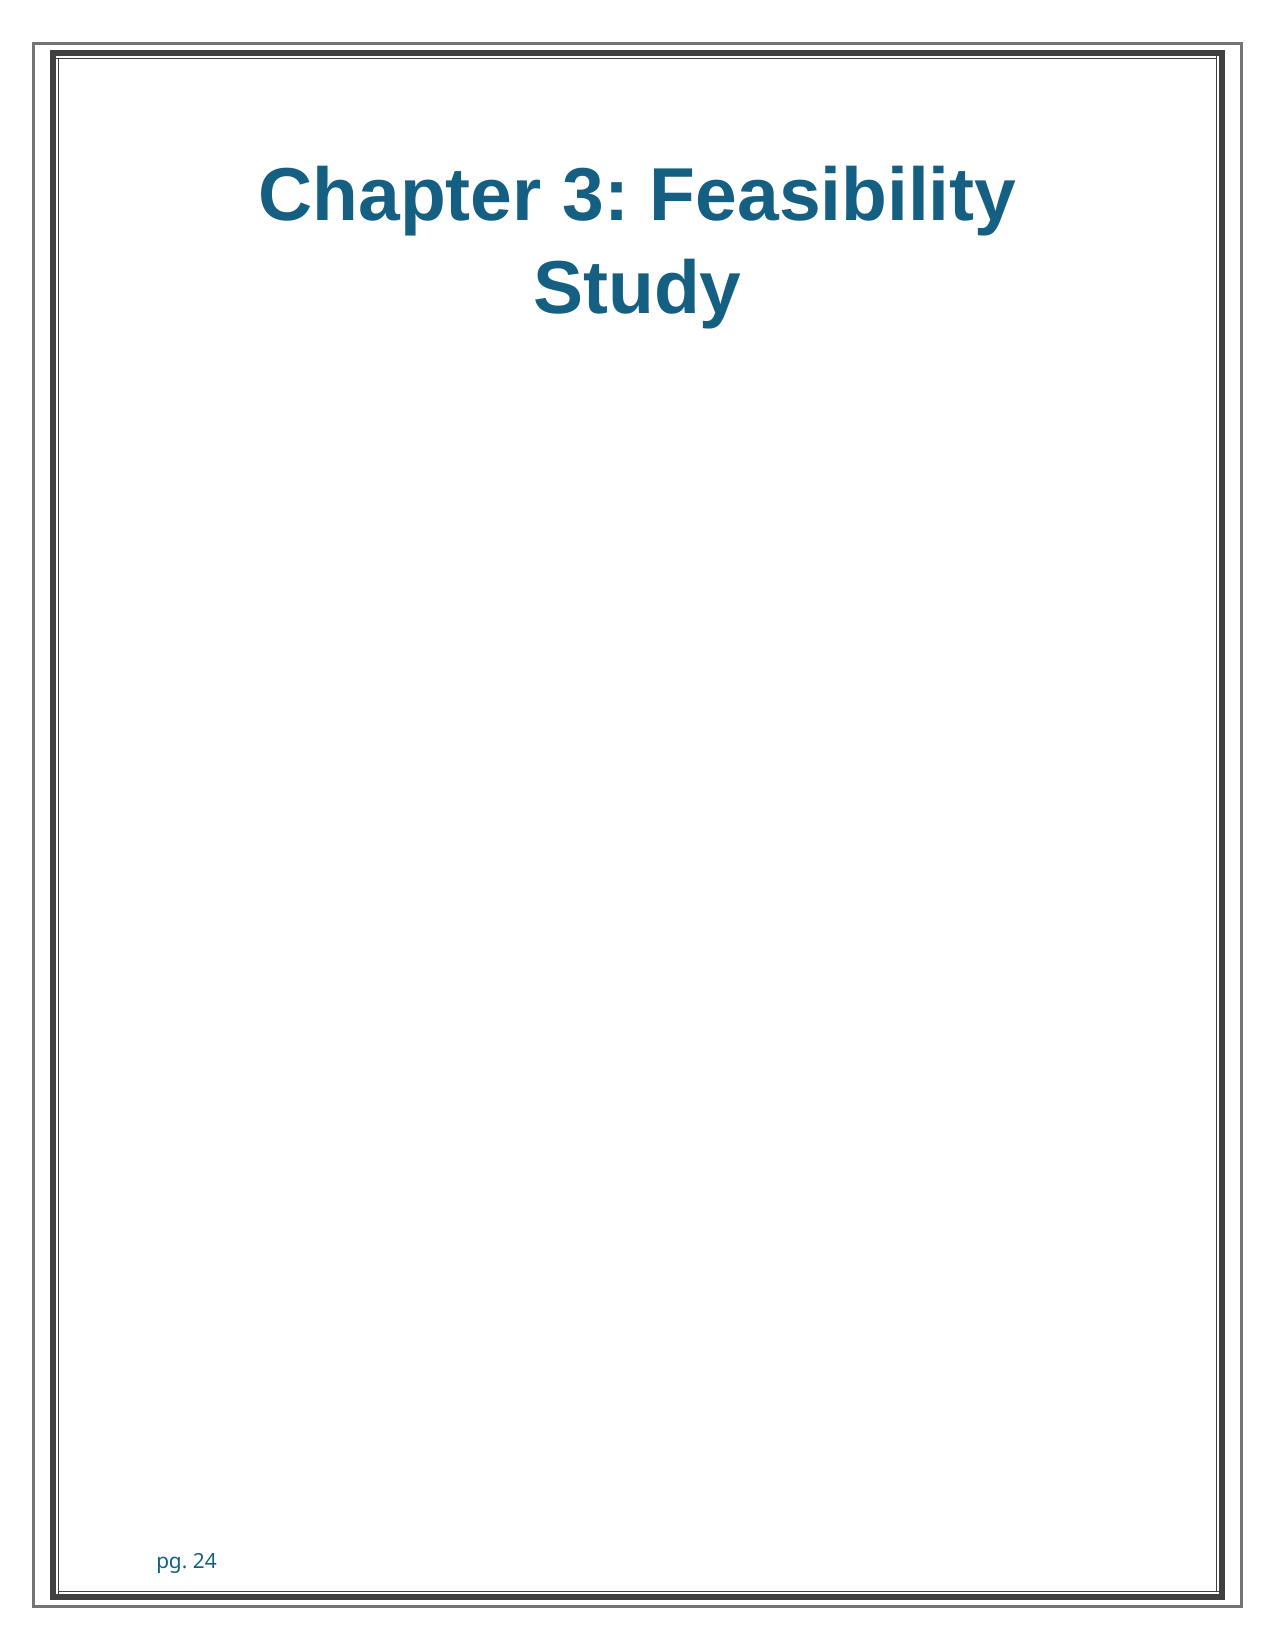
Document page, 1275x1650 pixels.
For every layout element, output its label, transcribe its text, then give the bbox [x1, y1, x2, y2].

text Chapter 3: Feasibility Study [150, 150, 1125, 329]
